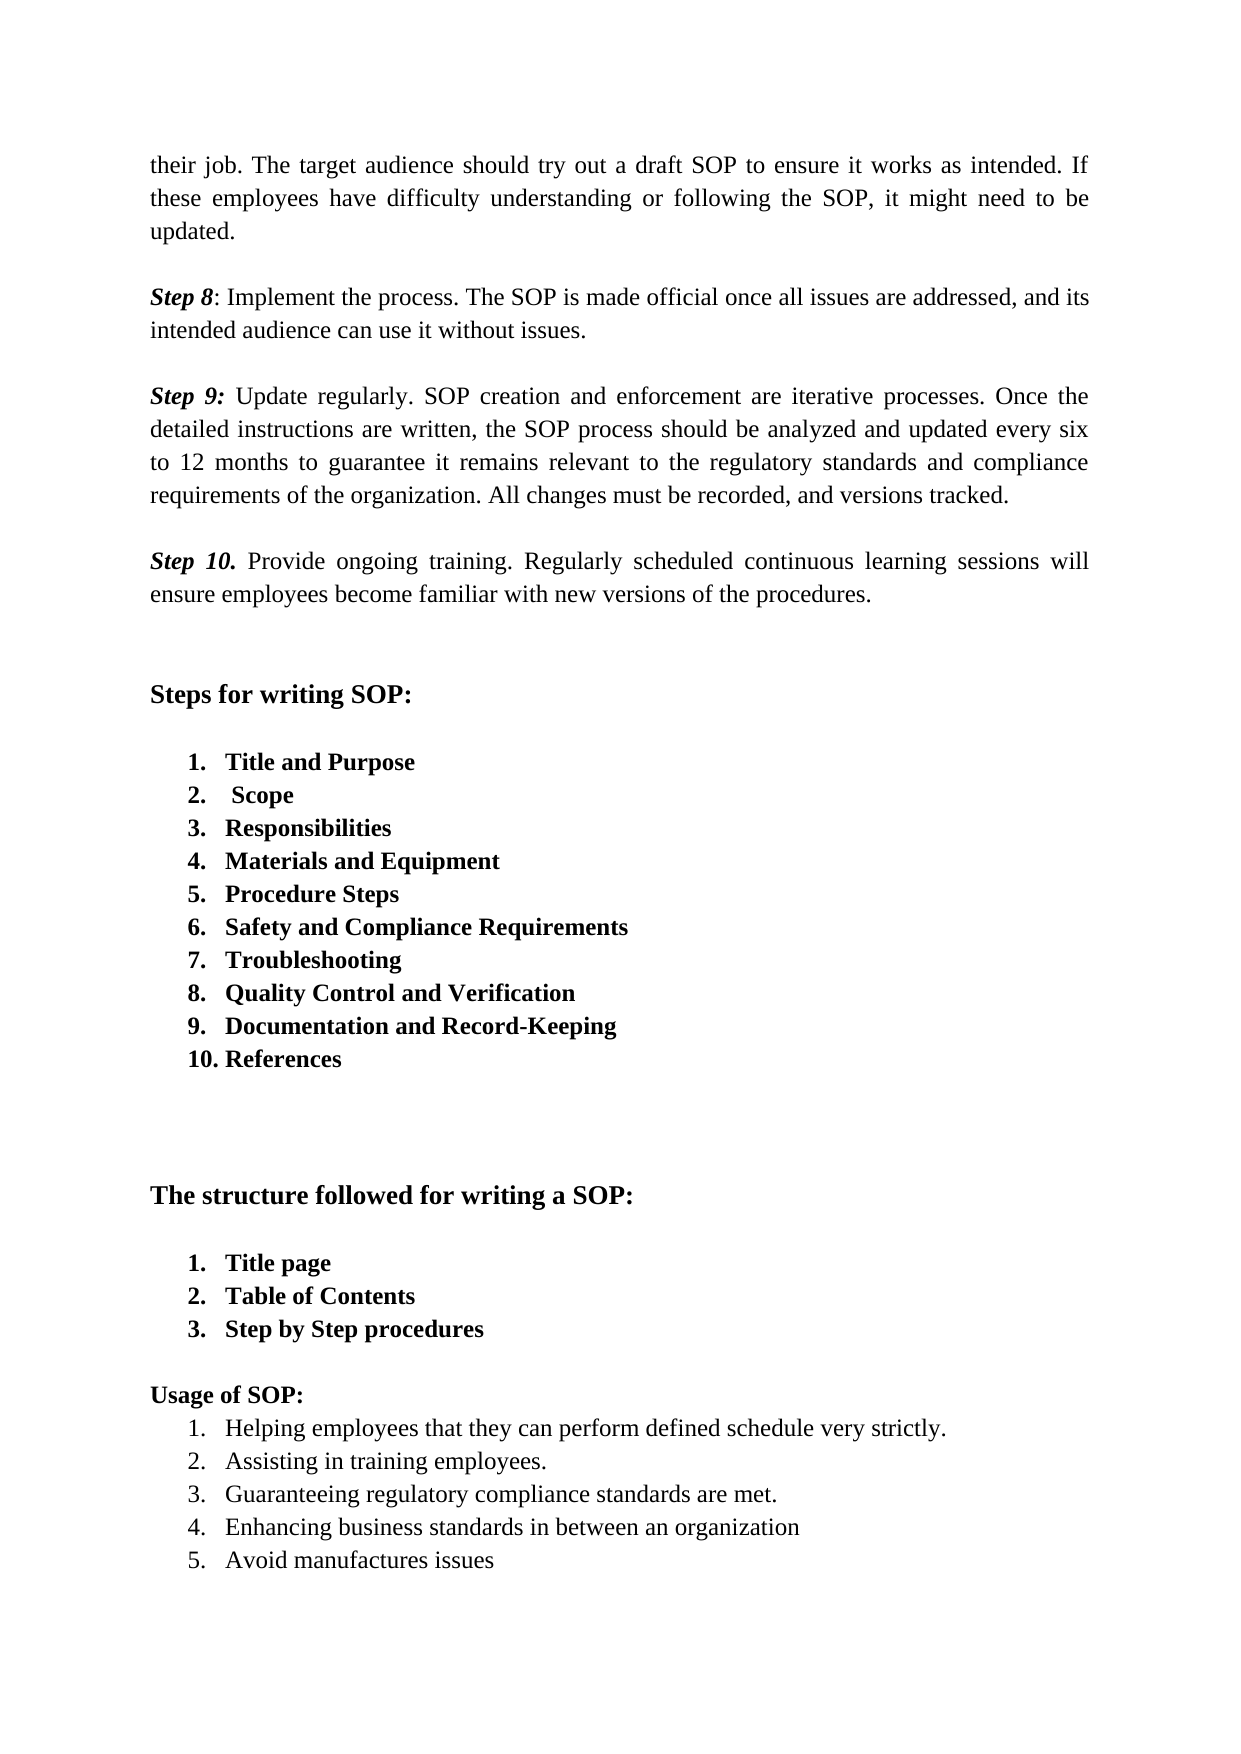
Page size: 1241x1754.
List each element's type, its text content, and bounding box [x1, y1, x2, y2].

list Quality Control and Verification [187, 978, 1090, 1007]
text Step 10. Provide ongoing training. Regularly scheduled continuous learning sessions will ensure employees become familiar with new versions of the procedures. [150, 546, 1090, 608]
list Guaranteeing regulatory compliance standards are met. [187, 1479, 1090, 1508]
list Safety and Compliance Requirements [187, 912, 1090, 941]
list Title page [187, 1248, 1090, 1277]
text Steps for writing SOP: [150, 678, 1090, 709]
list Responsibilities [187, 813, 1090, 842]
list Title and Purpose [187, 747, 1090, 776]
list Helping employees that they can perform defined schedule very strictly. [187, 1413, 1090, 1442]
list Table of Contents [187, 1281, 1090, 1309]
text Usage of SOP: [150, 1380, 1090, 1409]
text Step 8: Implement the process. The SOP is made official once all issues are addressed, and its intended audience can use it without issues. [150, 282, 1090, 344]
list Assisting in training employees. [187, 1446, 1090, 1475]
list References [187, 1044, 1090, 1073]
list Scope [187, 780, 1090, 809]
list Step by Step procedures [187, 1314, 1090, 1343]
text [150, 150, 1090, 245]
list Enhancing business standards in between an organization [187, 1512, 1090, 1541]
list Documentation and Record-Keeping [187, 1011, 1090, 1040]
list Troubleshooting [187, 945, 1090, 974]
text Step 9: Update regularly. SOP creation and enforcement are iterative processes. Once the detailed instructions are written, the SOP process should be analyzed and updated every six to 12 months to guarantee it remains relevant to the regulatory standards and compliance requirements of the organization. All changes must be recorded, and versions tracked. [150, 381, 1090, 509]
text The structure followed for writing a SOP: [150, 1179, 1090, 1210]
list Avoid manufactures issues [187, 1545, 1090, 1574]
list Materials and Equipment [187, 846, 1090, 875]
list Procedure Steps [187, 879, 1090, 908]
